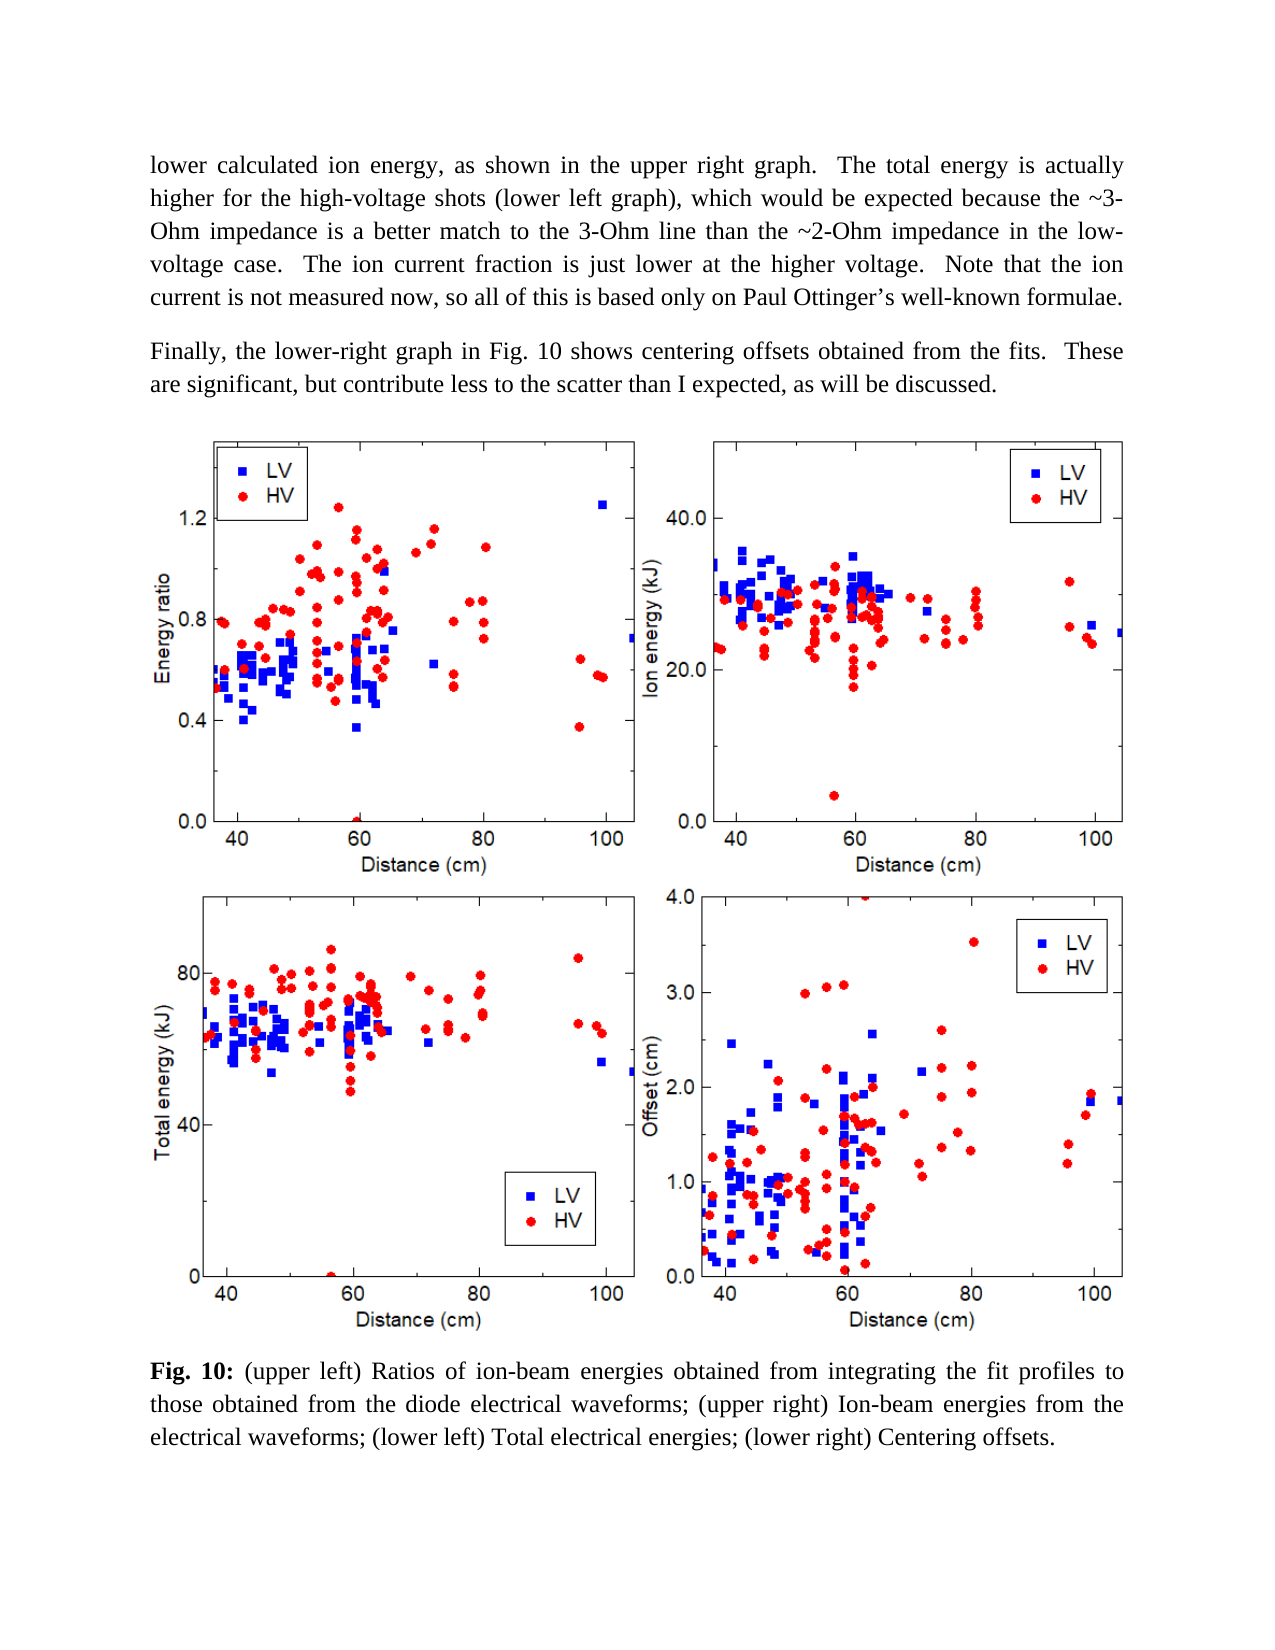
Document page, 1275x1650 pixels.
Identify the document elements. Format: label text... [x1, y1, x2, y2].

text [150, 150, 1125, 311]
text Fig. 10: (upper left) Ratios of ion-beam energies obtained from integrating the fit profiles to those obtained from the diode electrical waveforms; (upper right) Ion-beam energies from the electrical waveforms; (lower left) Total electrical energies; (lower right) Centering offsets. [150, 1356, 1125, 1451]
picture [150, 422, 1125, 1332]
text Finally, the lower-right graph in Fig. 10 shows centering offsets obtained from the fits. These are significant, but contribute less to the scatter than I expected, as will be discussed. [150, 336, 1125, 398]
